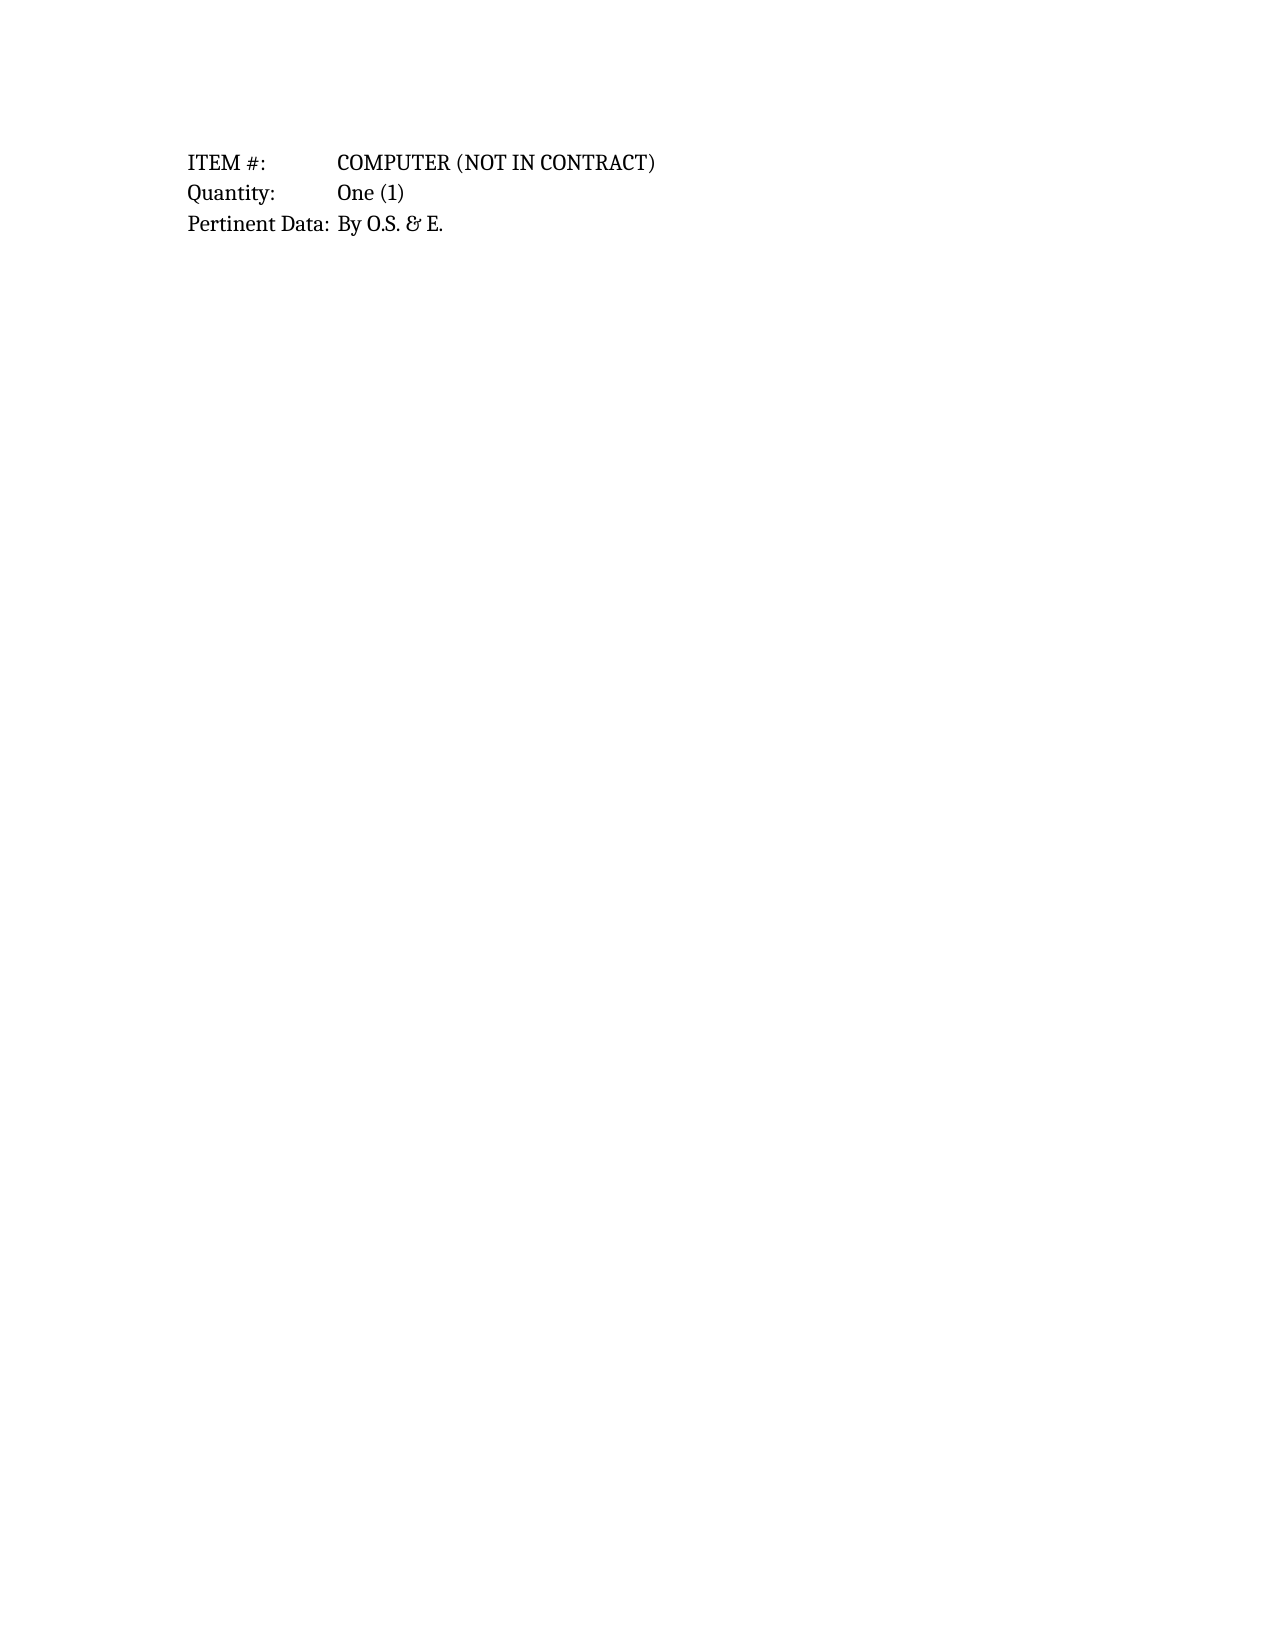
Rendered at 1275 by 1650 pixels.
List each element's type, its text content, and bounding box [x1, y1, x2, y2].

text ITEM #: COMPUTER (NOT IN CONTRACT) Quantity: One (1) Pertinent Data: By O.S. & E. [187, 150, 1087, 297]
